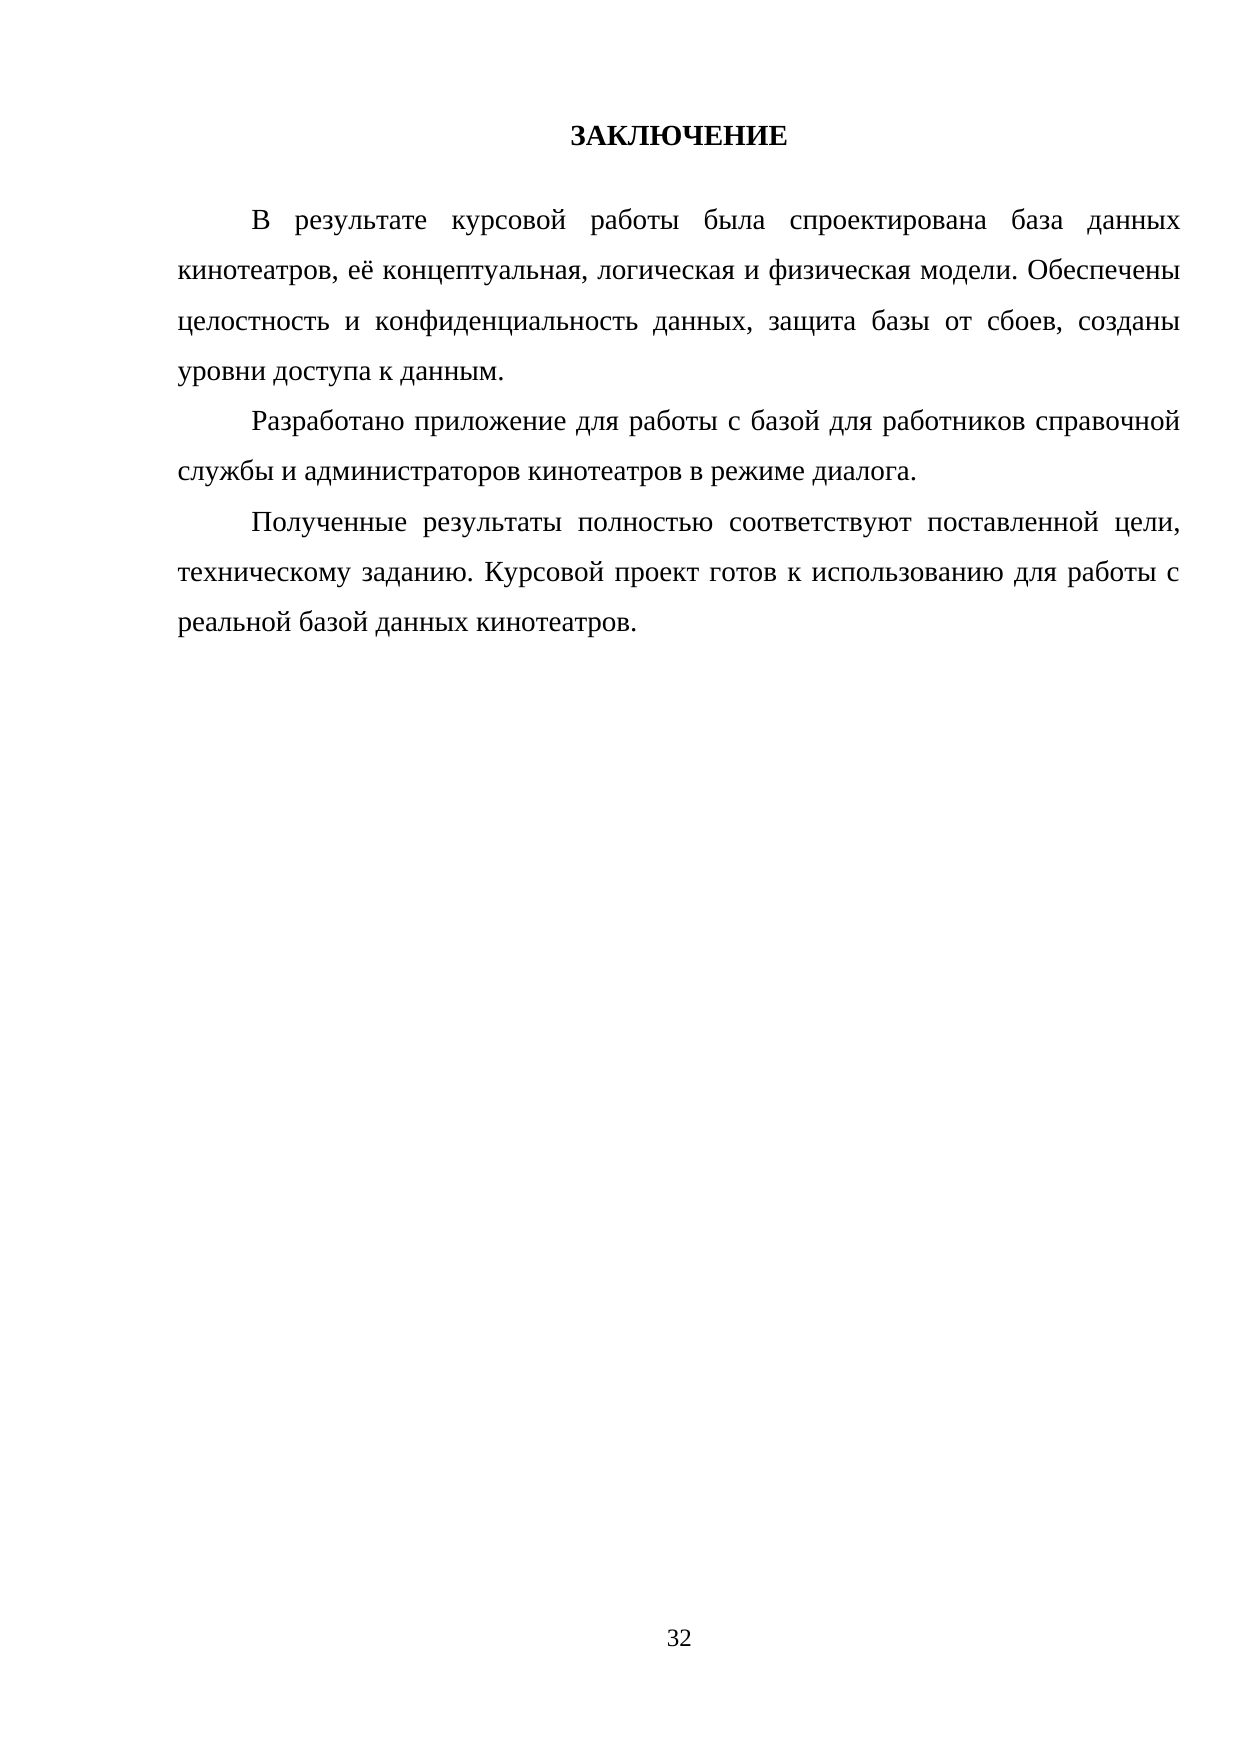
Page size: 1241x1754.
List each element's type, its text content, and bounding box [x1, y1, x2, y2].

text В результате курсовой работы была спроектирована база данных кинотеатров, её концептуальная, логическая и физическая модели. Обеспечены целостность и конфиденциальность данных, защита базы от сбоев, созданы уровни доступа к данным. [177, 202, 1181, 386]
text Разработано приложение для работы с базой для работников справочной службы и администраторов кинотеатров в режиме диалога. [177, 403, 1181, 487]
text Полученные результаты полностью соответствуют поставленной цели, техническому заданию. Курсовой проект готов к использованию для работы с реальной базой данных кинотеатров. [177, 504, 1181, 638]
subtitle ЗАКЛЮЧЕНИЕ [177, 118, 1181, 152]
